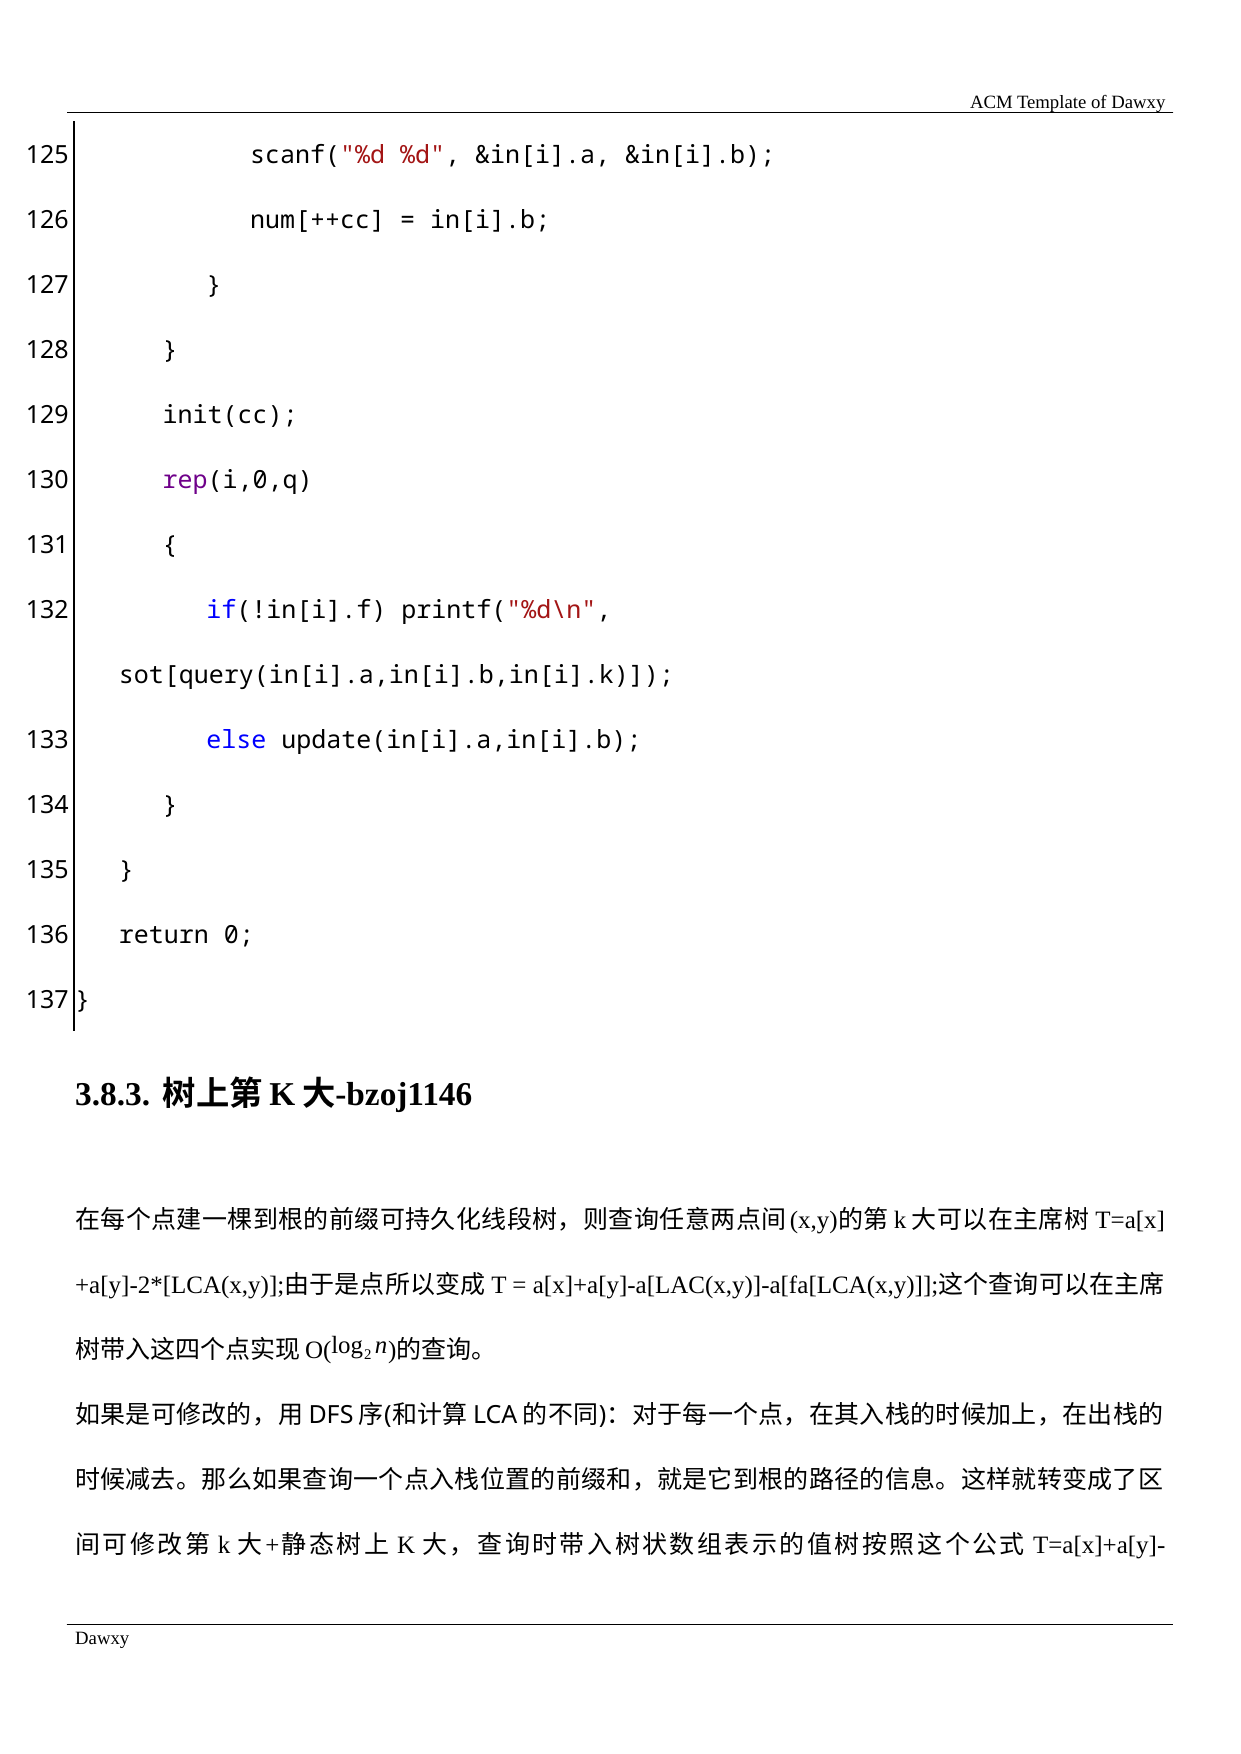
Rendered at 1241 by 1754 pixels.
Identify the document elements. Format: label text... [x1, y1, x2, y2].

list num[++cc] = in[i].b; [75, 186, 1165, 251]
list } [75, 771, 1165, 836]
list return 0; [75, 901, 1165, 966]
list rep(i,0,q) [75, 446, 1165, 511]
text 在每个点建一棵到根的前缀可持久化线段树，则查询任意两点间(x,y)的第k大可以在主席树T=a[x]+a[y]-2*[LCA(x,y)];由于是点所以变成T = a[x]+a[y]-a[LAC(x,y)]-a[fa[LCA(x,y)]];这个查询可以在主席树带入这四个点实现O()的查询。 [75, 1185, 1165, 1380]
list { [75, 511, 1165, 576]
list } [75, 966, 1165, 1031]
list else update(in[i].a,in[i].b); [75, 706, 1165, 771]
list } [75, 251, 1165, 316]
subtitle 树上第K大-bzoj1146 [75, 1058, 1165, 1123]
list init(cc); [75, 381, 1165, 446]
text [75, 1380, 1165, 1575]
list scanf("%d %d", &in[i].a, &in[i].b); [75, 121, 1165, 186]
list } [75, 316, 1165, 381]
list } [75, 836, 1165, 901]
list if(!in[i].f) printf("%d\n", sot[query(in[i].a,in[i].b,in[i].k)]); [75, 576, 1165, 706]
